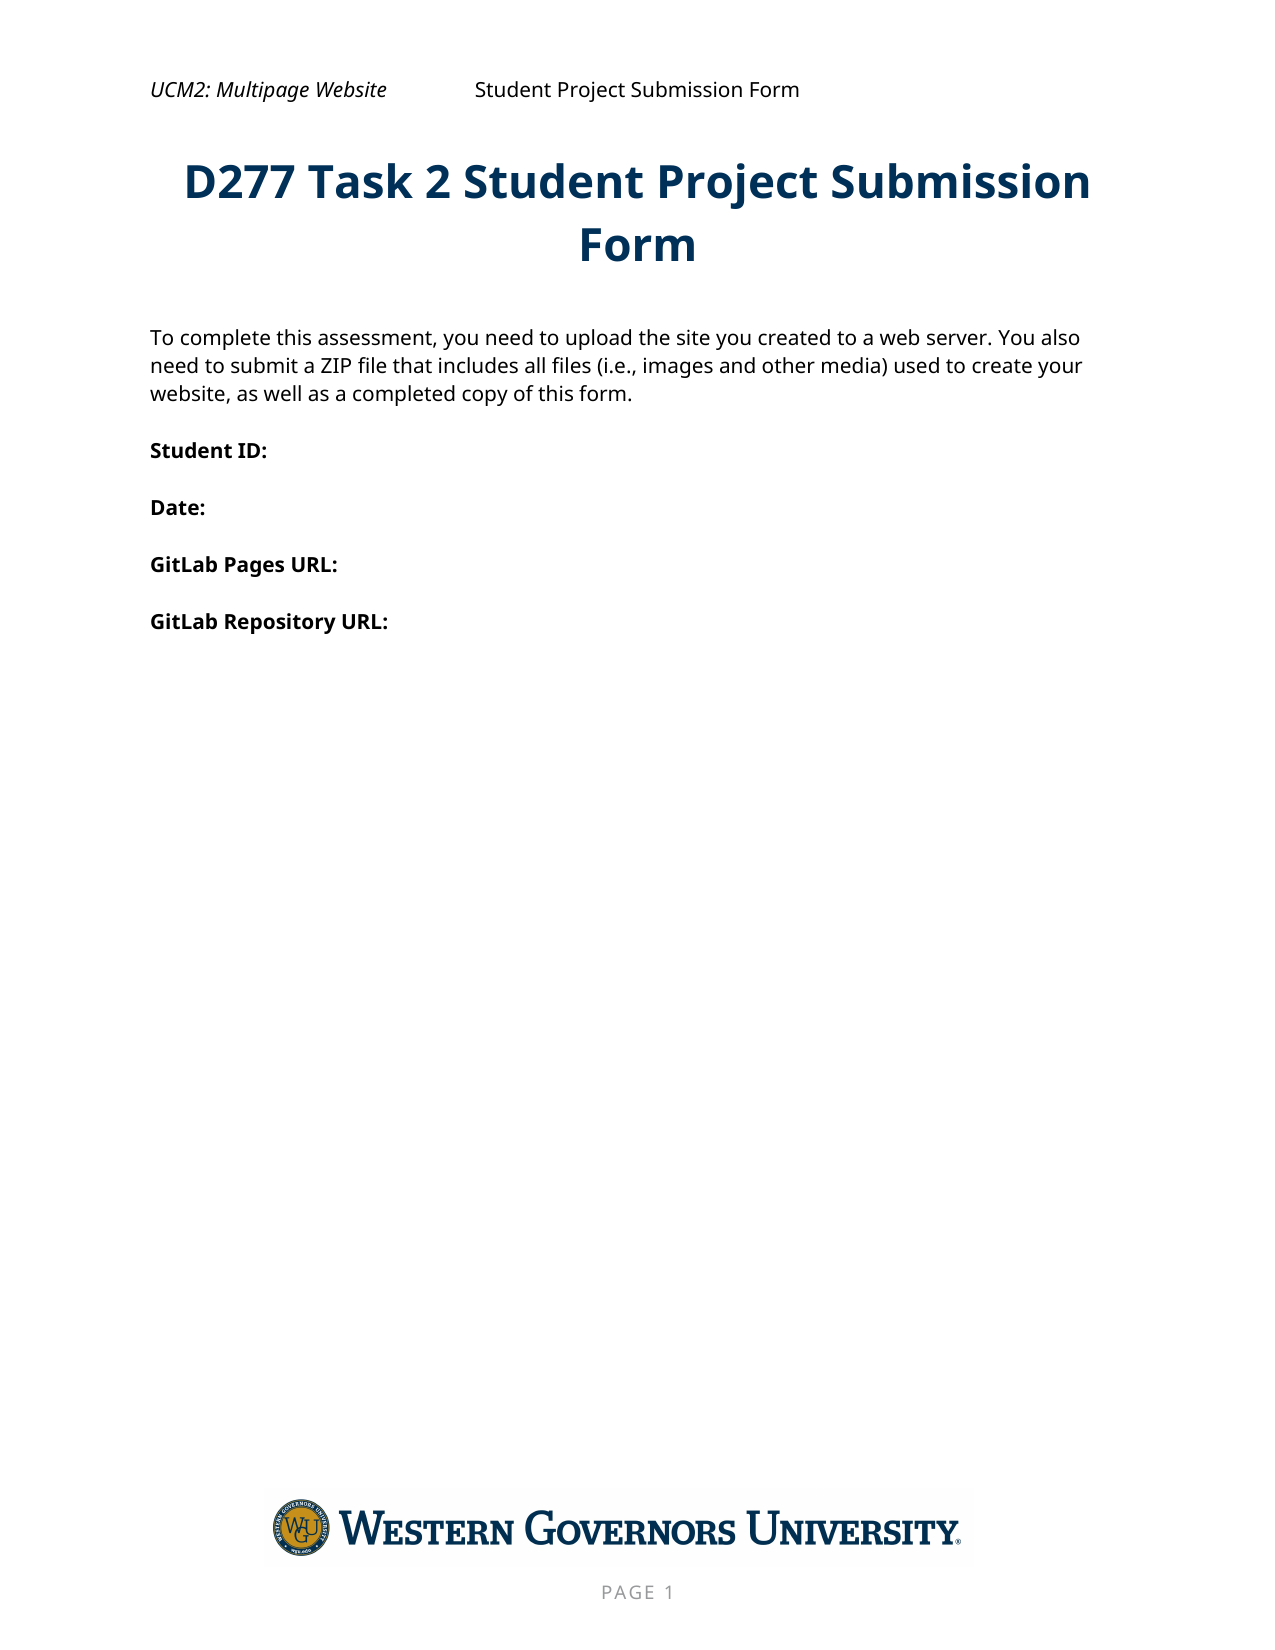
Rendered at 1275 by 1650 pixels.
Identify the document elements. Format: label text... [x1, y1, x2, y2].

text To complete this assessment, you need to upload the site you created to a web server. You also need to submit a ZIP file that includes all files (i.e., images and other media) used to create your website, as well as a completed copy of this form. [150, 323, 1125, 408]
text GitLab Repository URL: [150, 607, 1125, 636]
text Date: [150, 493, 1125, 522]
text D277 Task 2 Student Project Submission Form [150, 150, 1125, 275]
picture [263, 1488, 974, 1567]
text Student ID: [150, 436, 1125, 465]
text GitLab Pages URL: [150, 550, 1125, 579]
